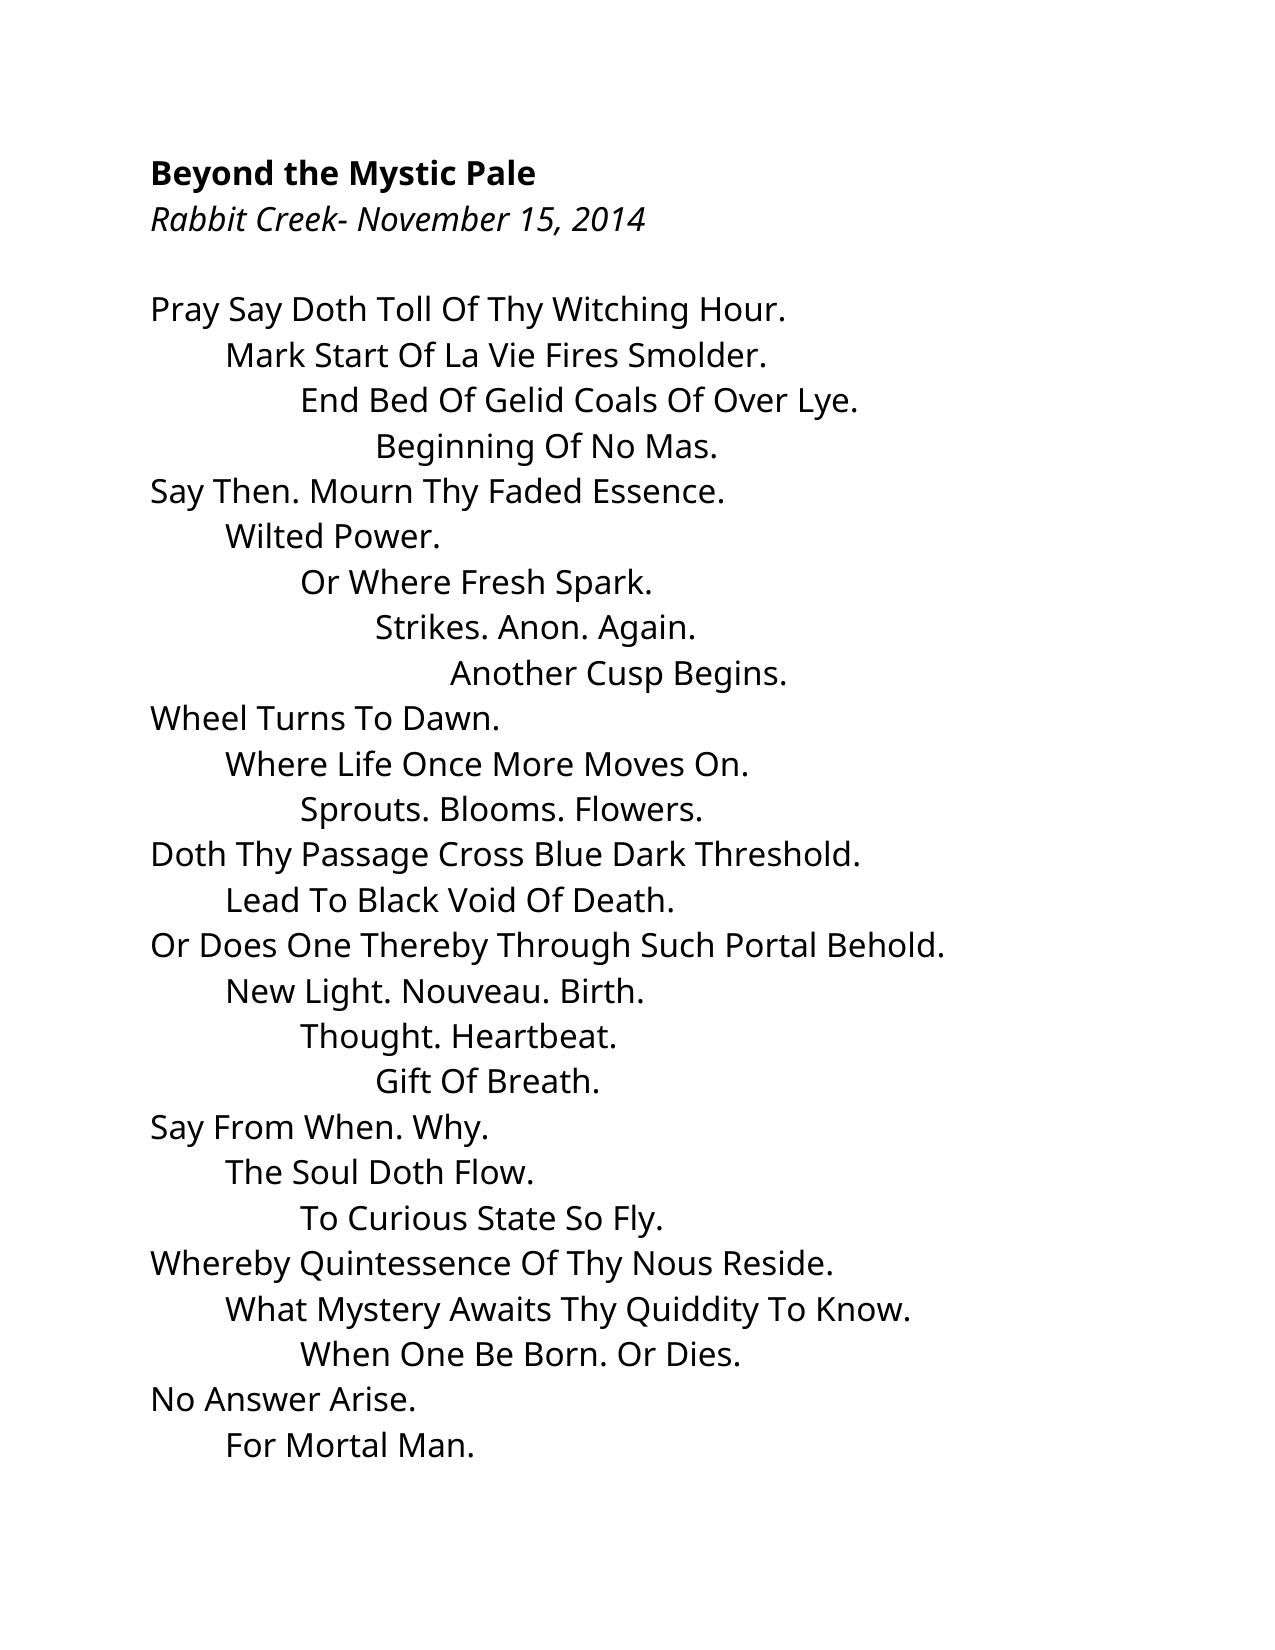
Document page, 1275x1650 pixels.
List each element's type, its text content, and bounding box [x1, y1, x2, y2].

text To Curious State So Fly. [225, 1194, 1125, 1240]
text Doth Thy Passage Cross Blue Dark Threshold. [150, 831, 1125, 877]
text Thought. Heartbeat. [225, 1013, 1125, 1058]
text Or Does One Thereby Through Such Portal Behold. [150, 922, 1125, 967]
text Rabbit Creek- November 15, 2014 [150, 195, 1125, 241]
text What Mystery Awaits Thy Quiddity To Know. [150, 1285, 1125, 1331]
text Pray Say Doth Toll Of Thy Witching Hour. [150, 286, 1125, 332]
text For Mortal Man. [150, 1422, 1125, 1467]
text Whereby Quintessence Of Thy Nous Reside. [150, 1240, 1125, 1285]
text Gift Of Breath. [300, 1058, 1125, 1104]
text Wilted Power. [150, 513, 1125, 559]
text Beginning Of No Mas. [300, 422, 1125, 468]
text Lead To Black Void Of Death. [150, 877, 1125, 922]
text No Answer Arise. [150, 1376, 1125, 1422]
text Where Life Once More Moves On. [150, 740, 1125, 786]
text Strikes. Anon. Again. [300, 604, 1125, 649]
text Beyond the Mystic Pale [150, 150, 1125, 195]
text Another Cusp Begins. [375, 649, 1125, 695]
text Say Then. Mourn Thy Faded Essence. [150, 468, 1125, 513]
text Or Where Fresh Spark. [225, 559, 1125, 604]
text End Bed Of Gelid Coals Of Over Lye. [225, 377, 1125, 422]
text Sprouts. Blooms. Flowers. [225, 786, 1125, 831]
text Mark Start Of La Vie Fires Smolder. [150, 332, 1125, 377]
text The Soul Doth Flow. [150, 1149, 1125, 1194]
text Say From When. Why. [150, 1104, 1125, 1149]
text When One Be Born. Or Dies. [225, 1331, 1125, 1376]
text Wheel Turns To Dawn. [150, 695, 1125, 740]
text New Light. Nouveau. Birth. [150, 967, 1125, 1013]
